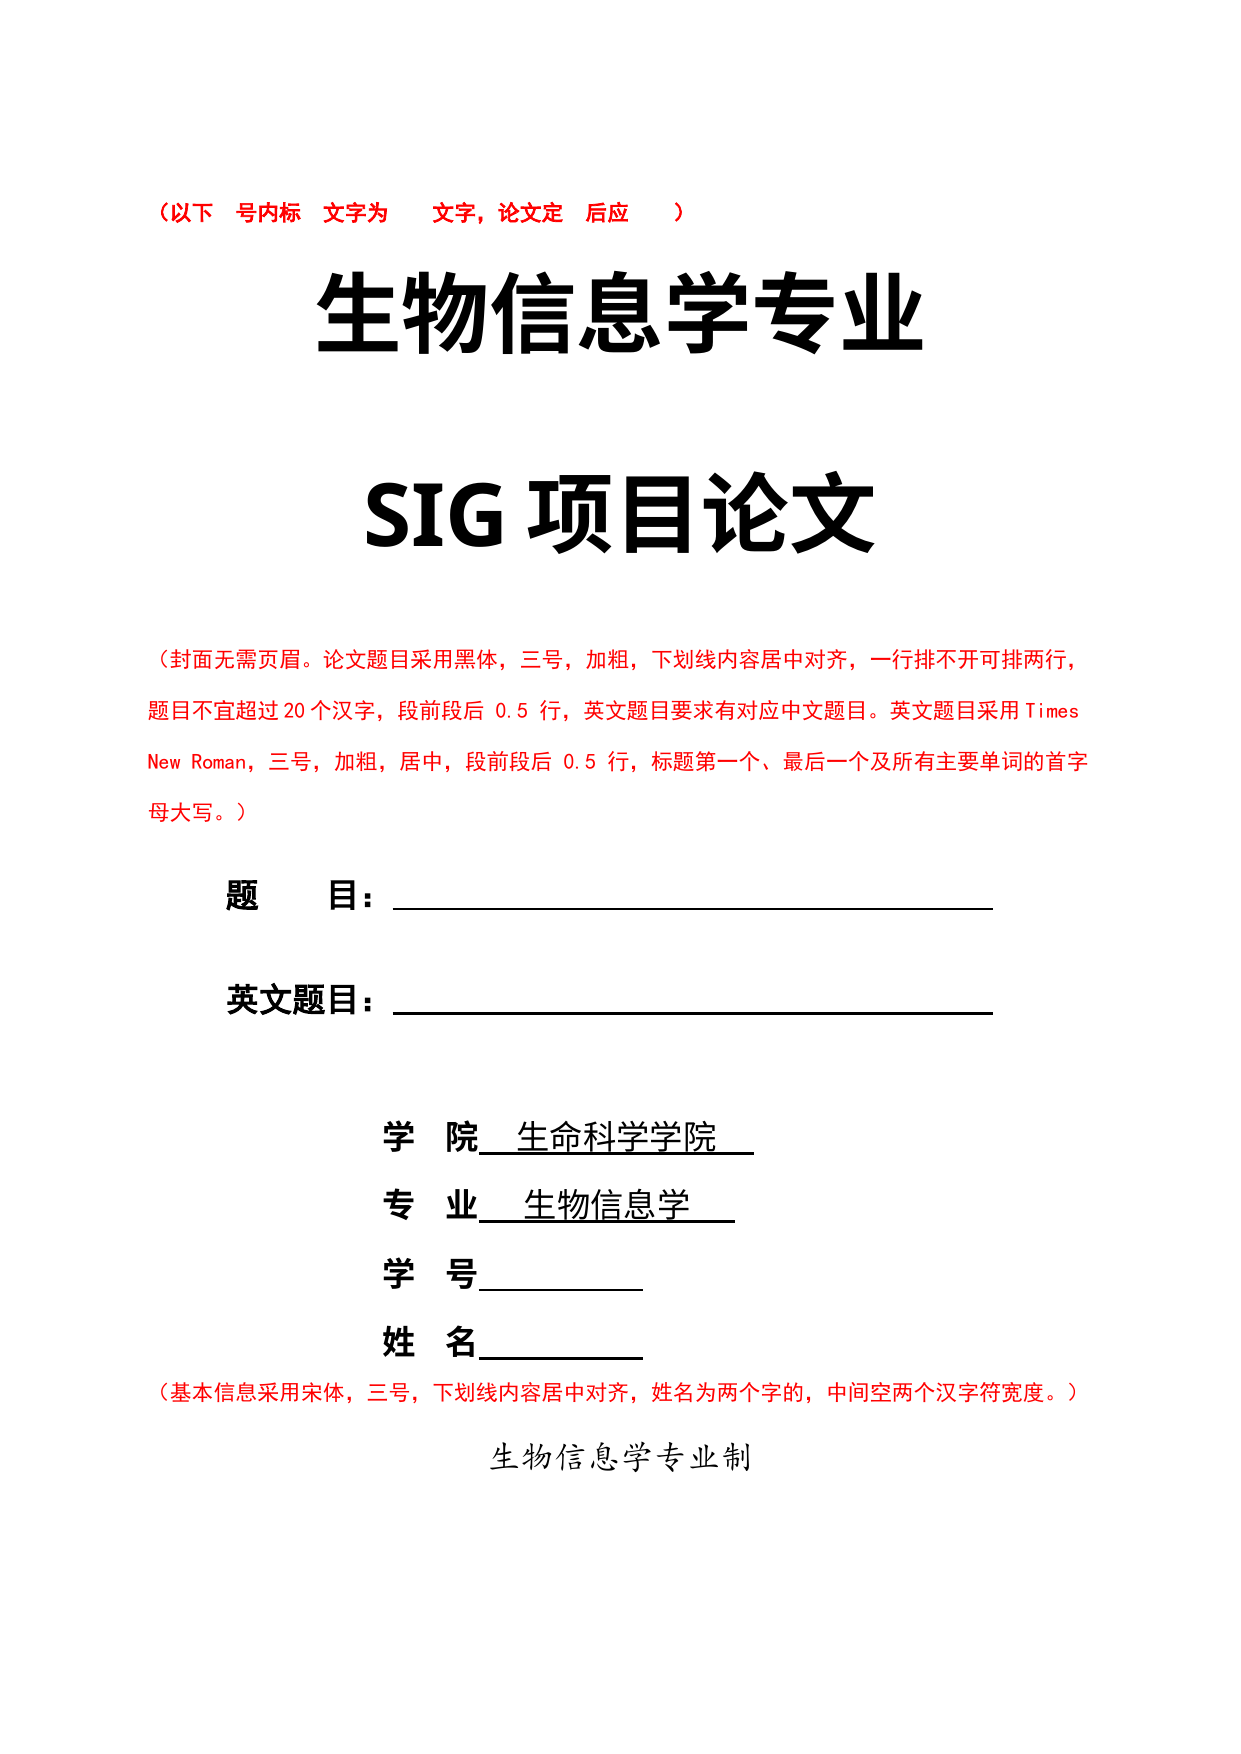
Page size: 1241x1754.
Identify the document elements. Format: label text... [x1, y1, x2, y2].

text 英文题目： [148, 962, 1093, 1031]
text 学 号 [148, 1238, 1093, 1306]
text 专 业 生物信息学 [148, 1169, 1093, 1238]
text 题 目： [148, 858, 1093, 926]
text （以下括号内标红文字为说明文字，论文定稿后应删除） [148, 194, 1093, 228]
text 姓 名 [148, 1306, 1093, 1374]
text （封面无需页眉。论文题目采用黑体，三号，加粗，下划线内容居中对齐，一行排不开可排两行，题目不宜超过20个汉字，段前段后 0.5 行，英文题目要求有对应中文题目。英文题目采用Times New Roman，三号，加粗，居中，段前段后 0.5 行，标题第一个、最后一个及所有主要单词的首字母大写。） [148, 641, 1093, 828]
text 生物信息学专业制 [148, 1421, 1093, 1489]
text 生物信息学专业 [148, 240, 1093, 377]
text 学 院 生命科学学院 [148, 1101, 1093, 1169]
text SIG项目论文 [148, 440, 1093, 577]
text （基本信息采用宋体，三号，下划线内容居中对齐，姓名为两个字的，中间空两个汉字符宽度。） [148, 1374, 1093, 1408]
